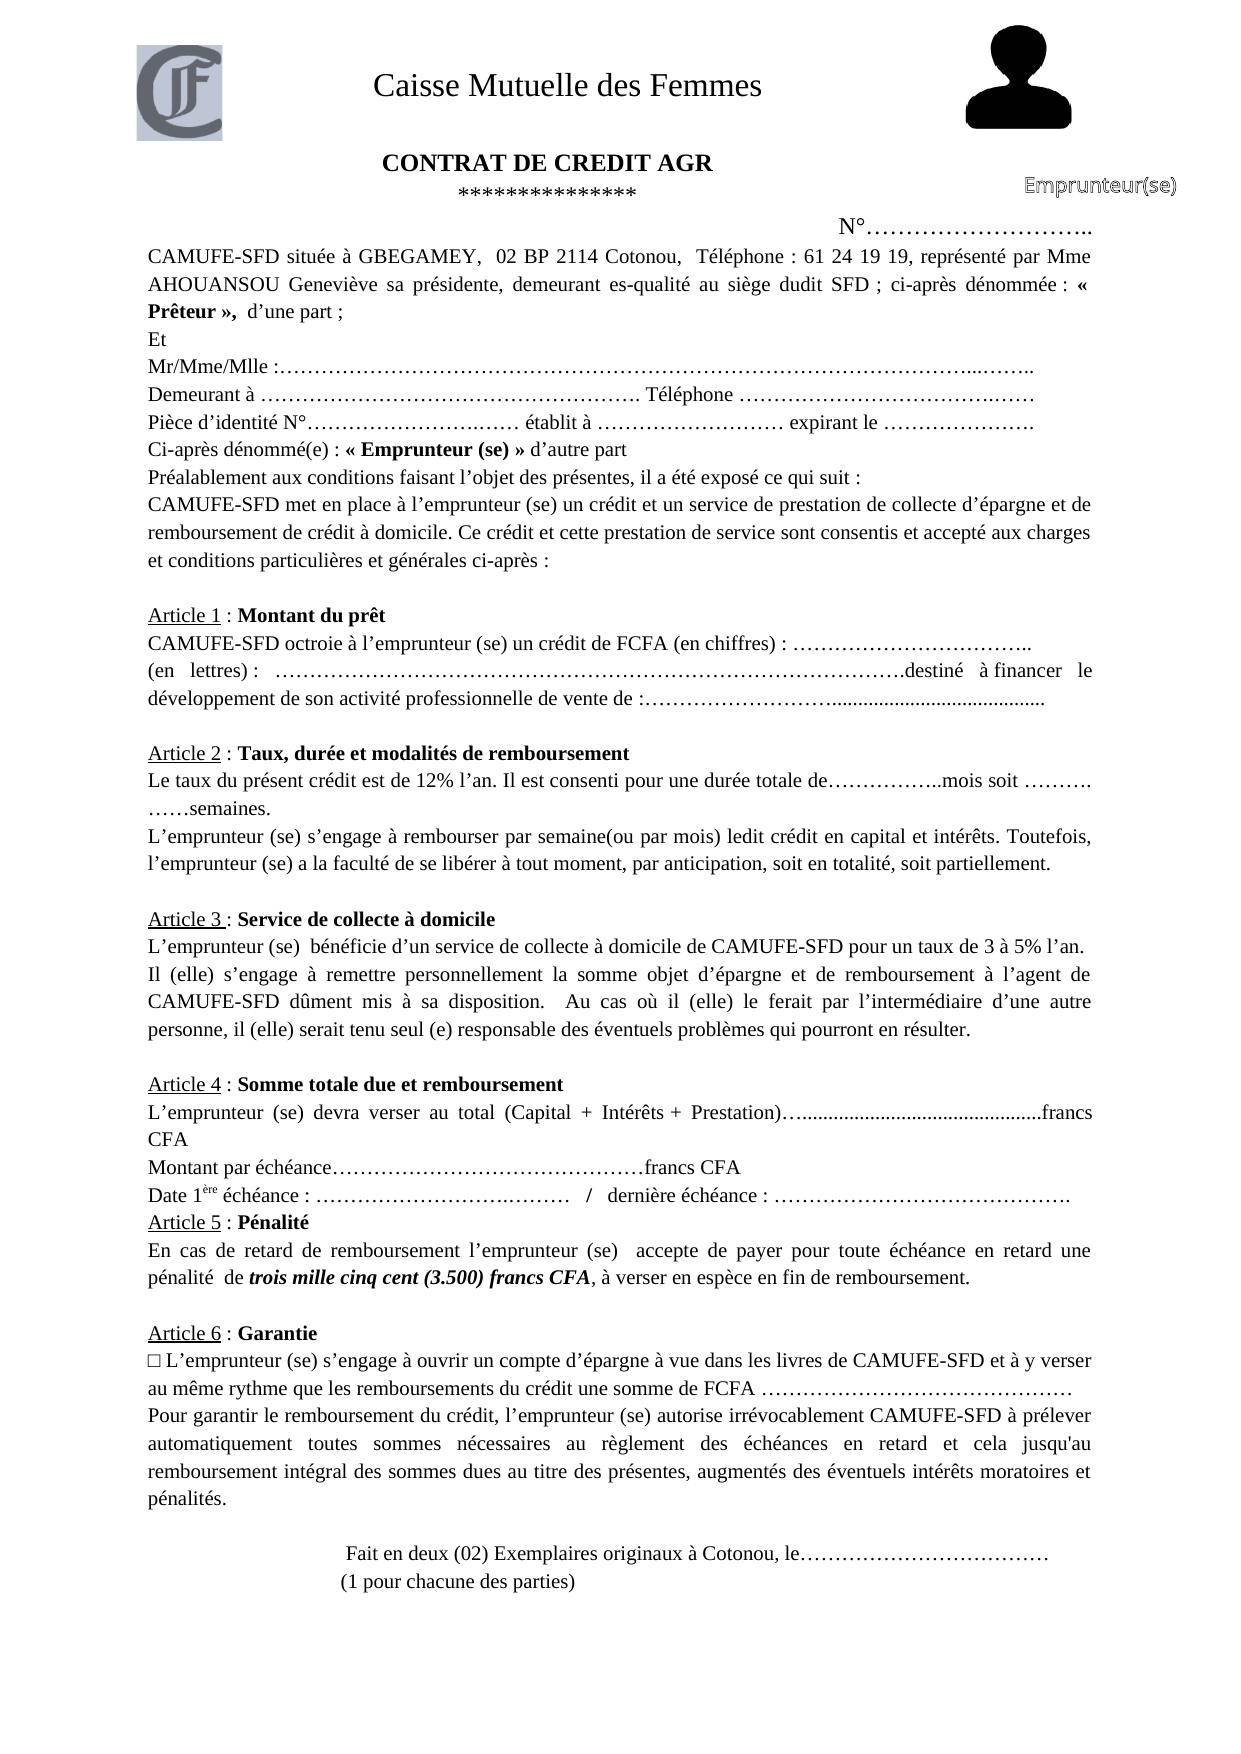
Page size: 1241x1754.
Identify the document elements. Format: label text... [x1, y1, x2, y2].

text CAMUFE-SFD met en place à l’emprunteur (se) un crédit et un service de prestation de collecte d’épargne et de remboursement de crédit à domicile. Ce crédit et cette prestation de service sont consentis et accepté aux charges et conditions particulières et générales ci-après : [148, 492, 1093, 572]
text Article 6 : Garantie [148, 1321, 1093, 1344]
text Article 4 : Somme totale due et remboursement [148, 1072, 1093, 1096]
text CONTRAT DE CREDIT AGR [148, 148, 1093, 176]
text Montant par échéance………………………………………francs CFA [148, 1155, 1093, 1179]
text L’emprunteur (se) s’engage à rembourser par semaine(ou par mois) ledit crédit en capital et intérêts. Toutefois, l’emprunteur (se) a la faculté de se libérer à tout moment, par anticipation, soit en totalité, soit partiellement. [148, 824, 1093, 875]
text Date 1ère échéance : ……………………….……… / dernière échéance : ……………………………………. [148, 1182, 1093, 1207]
text Préalablement aux conditions faisant l’objet des présentes, il a été exposé ce qui suit : [148, 465, 1093, 489]
text Il (elle) s’engage à remettre personnellement la somme objet d’épargne et de remboursement à l’agent de CAMUFE-SFD dûment mis à sa disposition. Au cas où il (elle) le ferait par l’intermédiaire d’une autre personne, il (elle) serait tenu seul (e) responsable des éventuels problèmes qui pourront en résulter. [148, 962, 1093, 1041]
text □ L’emprunteur (se) s’engage à ouvrir un compte d’épargne à vue dans les livres de CAMUFE-SFD et à y verser au même rythme que les remboursements du crédit une somme de FCFA ……………………………………… [148, 1348, 1093, 1400]
text Et [148, 327, 1093, 351]
text Le taux du présent crédit est de 12% l’an. Il est consenti pour une durée totale de……………..mois soit ……….……semaines. [148, 768, 1093, 820]
text En cas de retard de remboursement l’emprunteur (se) accepte de payer pour toute échéance en retard une pénalité de trois mille cinq cent (3.500) francs CFA, à verser en espèce en fin de remboursement. [148, 1238, 1093, 1289]
text CAMUFE-SFD octroie à l’emprunteur (se) un crédit de FCFA (en chiffres) : …………………………….. [148, 630, 1093, 654]
text (1 pour chacune des parties) [148, 1569, 1093, 1593]
text Article 1 : Montant du prêt [148, 603, 1093, 627]
text Article 3 : Service de collecte à domicile [148, 906, 1093, 931]
text *************** [148, 181, 1093, 208]
picture [945, 17, 1093, 136]
text Demeurant à ………………………………………………. Téléphone ……………………………….…… [148, 382, 1093, 406]
text L’emprunteur (se) devra verser au total (Capital + Intérêts + Prestation)…..............................................francs CFA [148, 1100, 1093, 1151]
text Pièce d’identité N°…………………….…… établit à ……………………… expirant le …………………. [148, 409, 1093, 434]
text Ci-après dénommé(e) : « Emprunteur (se) » d’autre part [148, 437, 1093, 461]
text Fait en deux (02) Exemplaires originaux à Cotonou, le……………………………… [148, 1541, 1093, 1565]
text L’emprunteur (se) bénéficie d’un service de collecte à domicile de CAMUFE-SFD pour un taux de 3 à 5% l’an. [148, 934, 1093, 958]
text Article 2 : Taux, durée et modalités de remboursement [148, 741, 1093, 765]
text (en lettres) : ……………………………………………………………………………….destiné à financer le développement de son activité professionnelle de vente de :………………………......................................... [148, 658, 1093, 710]
text Article 5 : Pénalité [148, 1210, 1093, 1234]
text CAMUFE-SFD située à GBEGAMEY, 02 BP 2114 Cotonou, Téléphone : 61 24 19 19, représenté par Mme AHOUANSOU Geneviève sa présidente, demeurant es-qualité au siège dudit SFD ; ci-après dénommée : « Prêteur », d’une part ; [148, 244, 1093, 323]
text Mr/Mme/Mlle :………………………………………………………………………………………...…….. [148, 354, 1093, 378]
text N°……………………….. [148, 212, 1093, 240]
text Pour garantir le remboursement du crédit, l’emprunteur (se) autorise irrévocablement CAMUFE-SFD à prélever automatiquement toutes sommes nécessaires au règlement des échéances en retard et cela jusqu'au remboursement intégral des sommes dues au titre des présentes, augmentés des éventuels intérêts moratoires et pénalités. [148, 1403, 1093, 1510]
